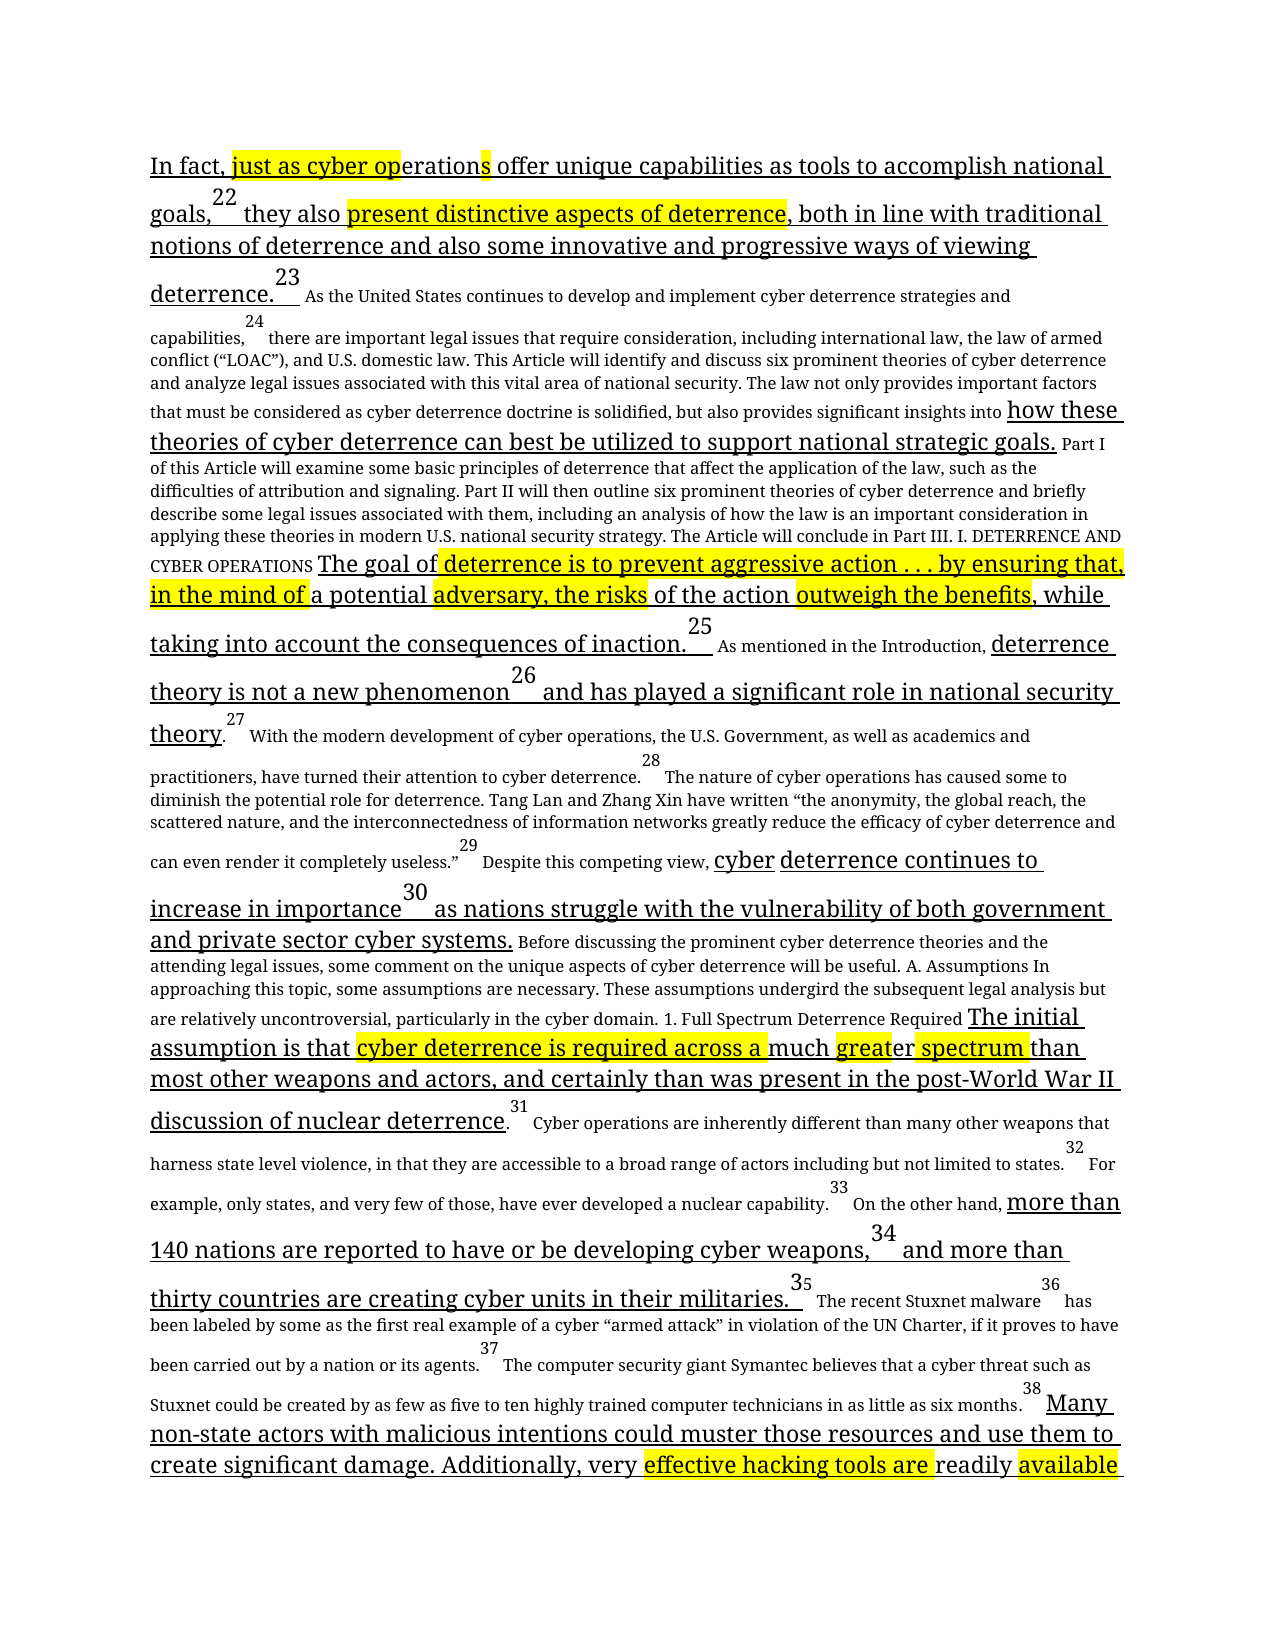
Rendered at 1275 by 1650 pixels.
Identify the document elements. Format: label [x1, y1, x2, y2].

text [150, 150, 1125, 605]
text [150, 576, 1125, 1480]
